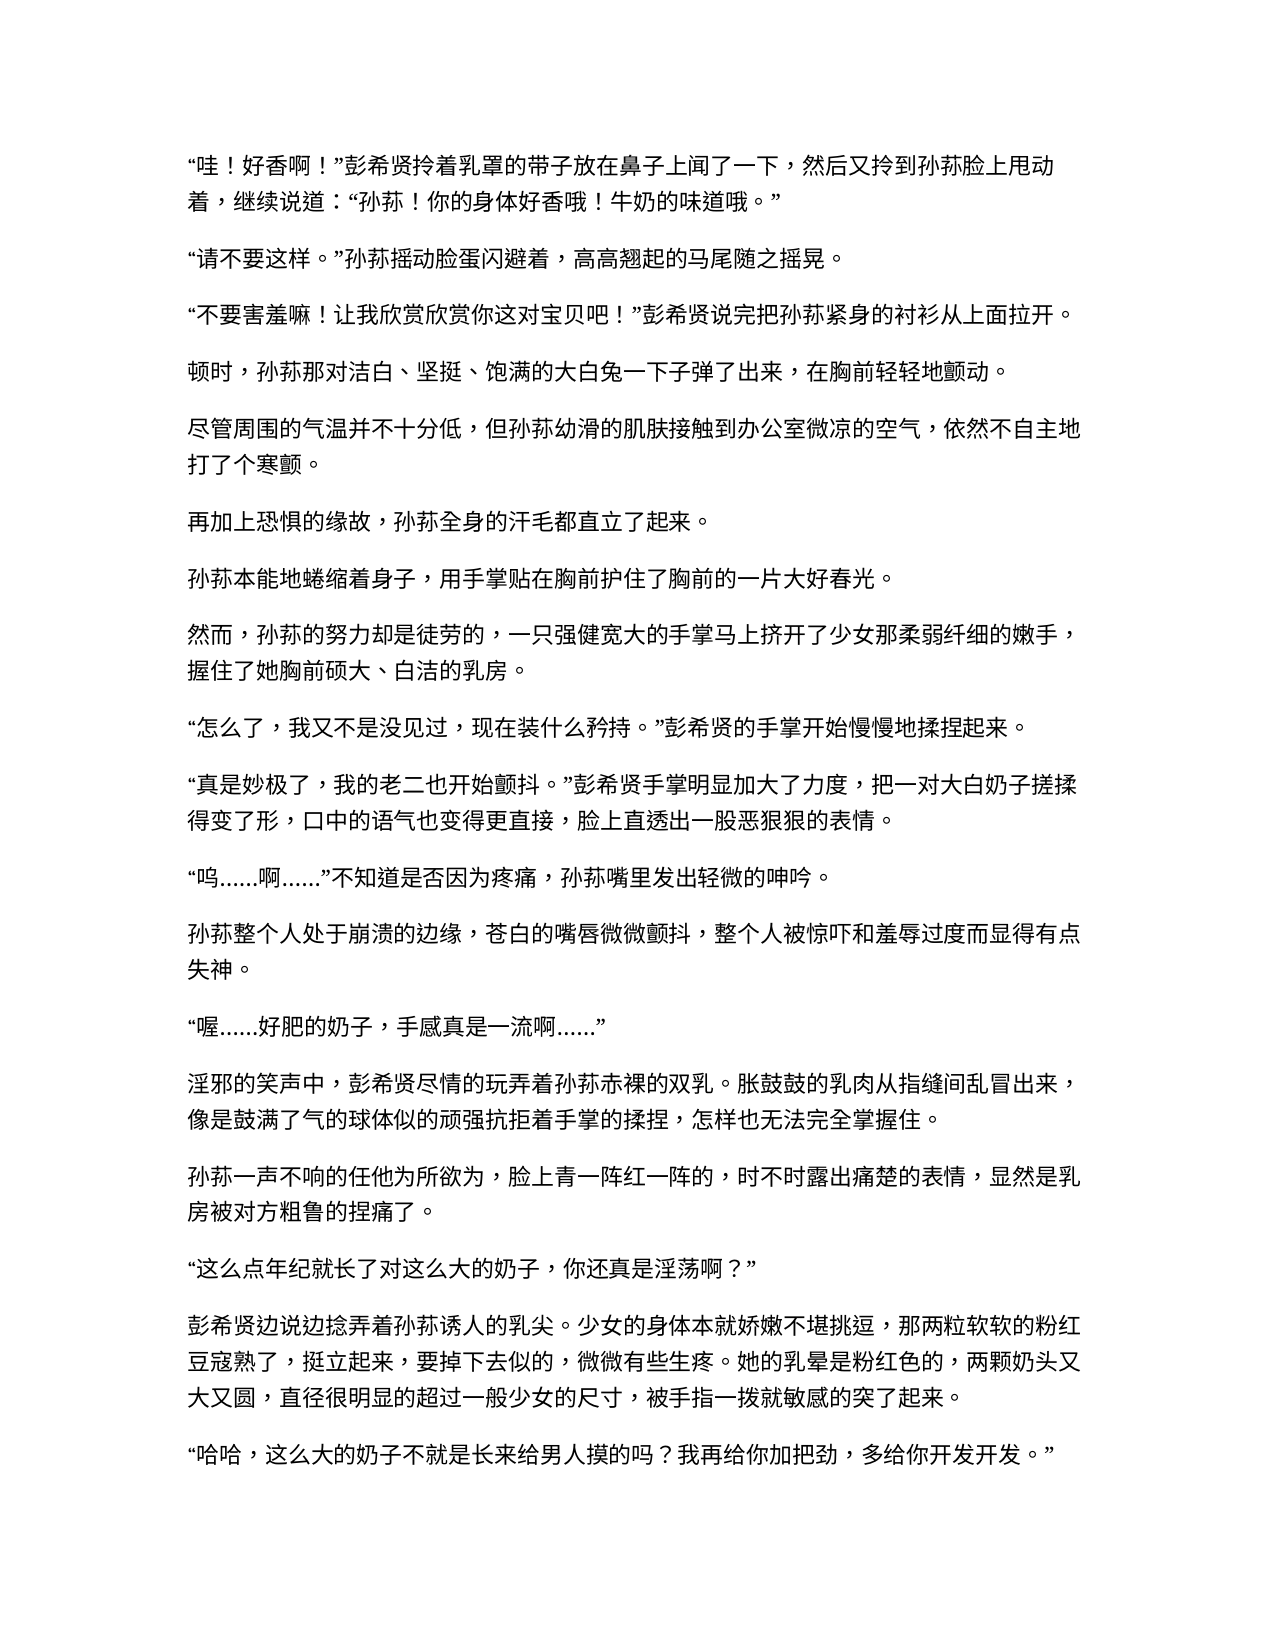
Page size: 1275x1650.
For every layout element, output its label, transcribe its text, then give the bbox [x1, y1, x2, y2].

text 彭希贤边说边捻弄着孙荪诱人的乳尖。少女的身体本就娇嫩不堪挑逗，那两粒软软的粉红豆寇熟了，挺立起来，要掉下去似的，微微有些生疼。她的乳晕是粉红色的，两颗奶头又大又圆，直径很明显的超过一般少女的尺寸，被手指一拨就敏感的突了起来。 [187, 1310, 1087, 1413]
text 尽管周围的气温并不十分低，但孙荪幼滑的肌肤接触到办公室微凉的空气，依然不自主地打了个寒颤。 [187, 413, 1087, 480]
text “哈哈，这么大的奶子不就是长来给男人摸的吗？我再给你加把劲，多给你开发开发。” [187, 1438, 1087, 1470]
text 孙荪一声不响的任他为所欲为，脸上青一阵红一阵的，时不时露出痛楚的表情，显然是乳房被对方粗鲁的捏痛了。 [187, 1160, 1087, 1228]
text “呜……啊……”不知道是否因为疼痛，孙荪嘴里发出轻微的呻吟。 [187, 861, 1087, 893]
text 孙荪整个人处于崩溃的边缘，苍白的嘴唇微微颤抖，整个人被惊吓和羞辱过度而显得有点失神。 [187, 918, 1087, 985]
text “不要害羞嘛！让我欣赏欣赏你这对宝贝吧！”彭希贤说完把孙荪紧身的衬衫从上面拉开。 [187, 299, 1087, 331]
text “这么点年纪就长了对这么大的奶子，你还真是淫荡啊？” [187, 1253, 1087, 1284]
text “哇！好香啊！”彭希贤拎着乳罩的带子放在鼻子上闻了一下，然后又拎到孙荪脸上甩动着，继续说道：“孙荪！你的身体好香哦！牛奶的味道哦。” [187, 150, 1087, 217]
text 淫邪的笑声中，彭希贤尽情的玩弄着孙荪赤裸的双乳。胀鼓鼓的乳肉从指缝间乱冒出来，像是鼓满了气的球体似的顽强抗拒着手掌的揉捏，怎样也无法完全掌握住。 [187, 1068, 1087, 1135]
text 孙荪本能地蜷缩着身子，用手掌贴在胸前护住了胸前的一片大好春光。 [187, 562, 1087, 594]
text “喔……好肥的奶子，手感真是一流啊……” [187, 1011, 1087, 1042]
text “怎么了，我又不是没见过，现在装什么矜持。”彭希贤的手掌开始慢慢地揉捏起来。 [187, 712, 1087, 743]
text “请不要这样。”孙荪摇动脸蛋闪避着，高高翘起的马尾随之摇晃。 [187, 243, 1087, 274]
text 然而，孙荪的努力却是徒劳的，一只强健宽大的手掌马上挤开了少女那柔弱纤细的嫩手，握住了她胸前硕大、白洁的乳房。 [187, 619, 1087, 686]
text 顿时，孙荪那对洁白、坚挺、饱满的大白兔一下子弹了出来，在胸前轻轻地颤动。 [187, 356, 1087, 387]
text “真是妙极了，我的老二也开始颤抖。”彭希贤手掌明显加大了力度，把一对大白奶子搓揉得变了形，口中的语气也变得更直接，脸上直透出一股恶狠狠的表情。 [187, 769, 1087, 836]
text 再加上恐惧的缘故，孙荪全身的汗毛都直立了起来。 [187, 506, 1087, 537]
